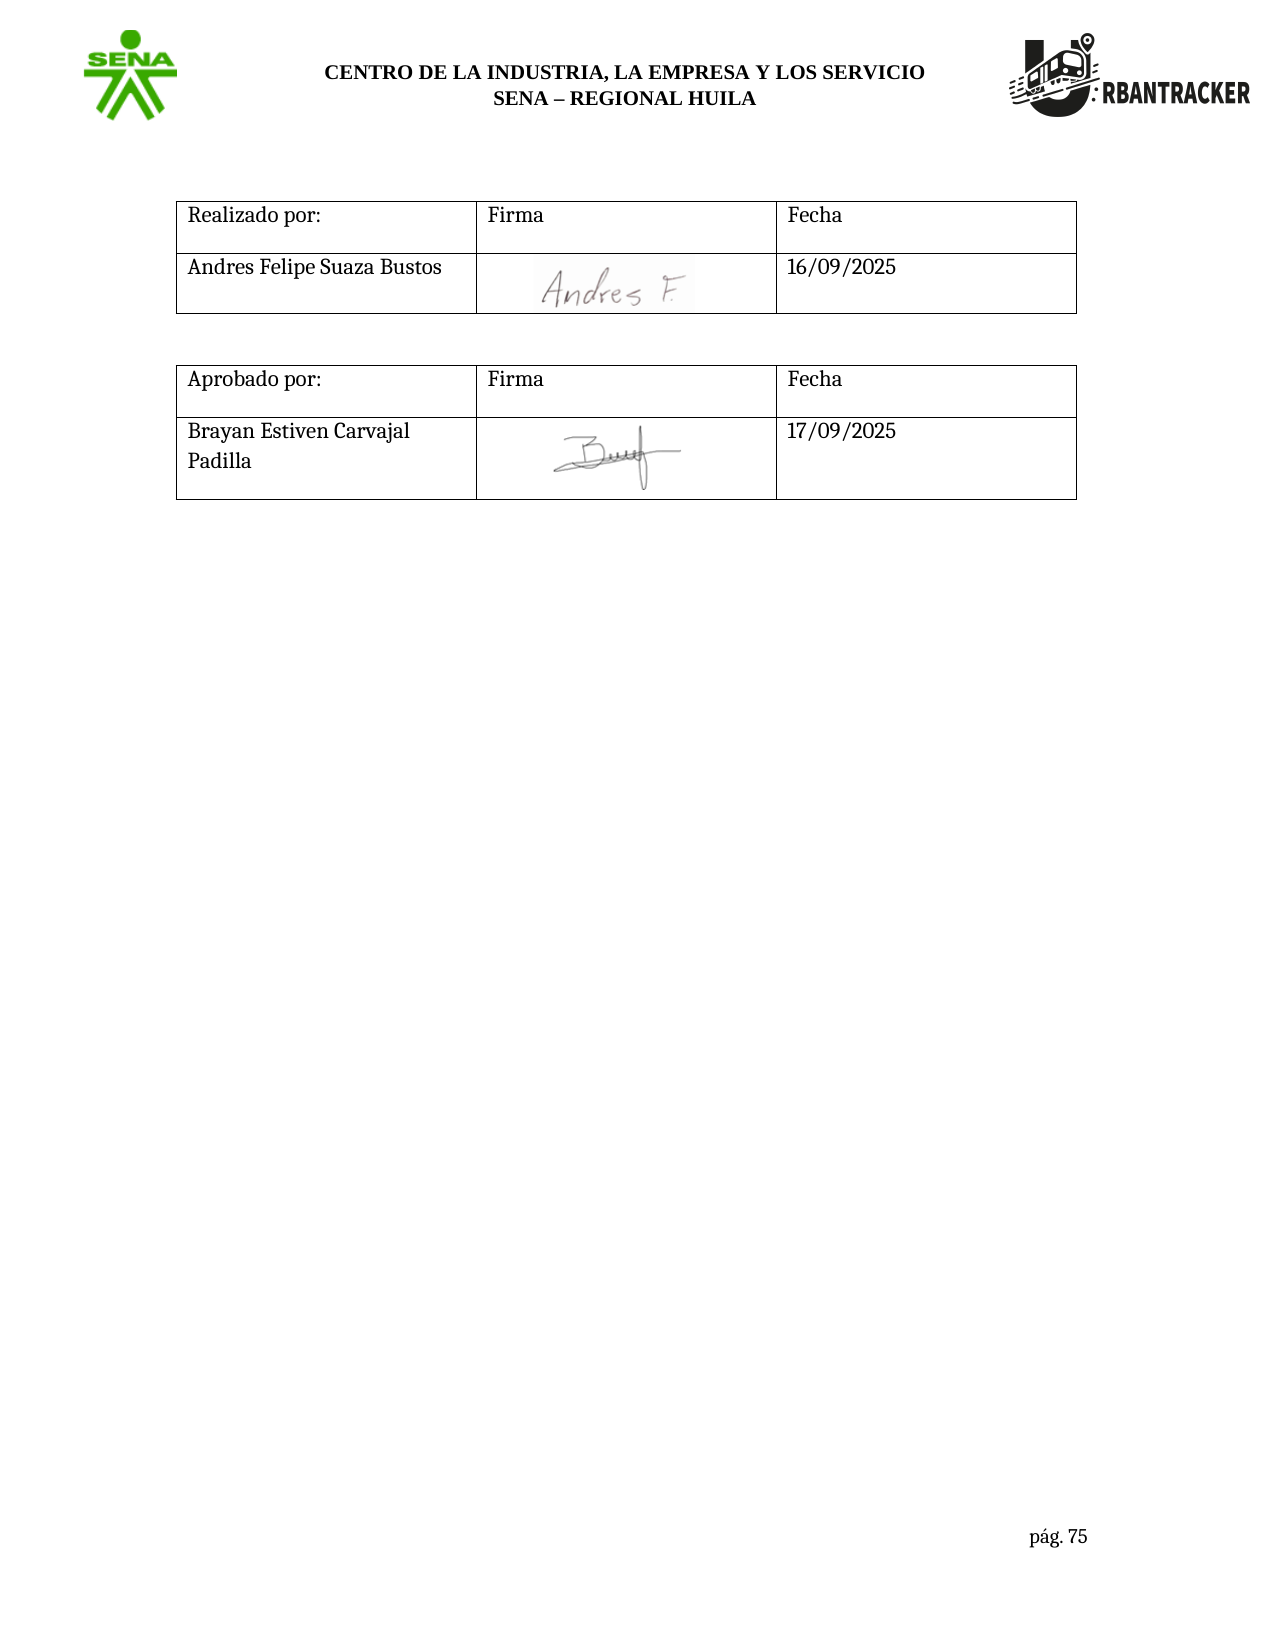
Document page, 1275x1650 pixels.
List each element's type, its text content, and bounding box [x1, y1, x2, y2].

table_header Aprobado por: [177, 366, 476, 417]
table_cell [477, 418, 776, 499]
table_header Fecha [777, 202, 1076, 253]
table_cell Brayan Estiven Carvajal Padilla [177, 418, 476, 499]
picture [1009, 33, 1250, 117]
table_header Firma [477, 366, 776, 417]
table_cell 16/09/2025 [777, 254, 1076, 313]
table_cell Andres Felipe Suaza Bustos [177, 254, 476, 313]
table_header Realizado por: [177, 202, 476, 253]
picture [553, 425, 682, 490]
table_cell [477, 254, 776, 313]
table_header Firma [477, 202, 776, 253]
table_cell 17/09/2025 [777, 418, 1076, 499]
table_header Fecha [777, 366, 1076, 417]
picture [83, 30, 177, 121]
